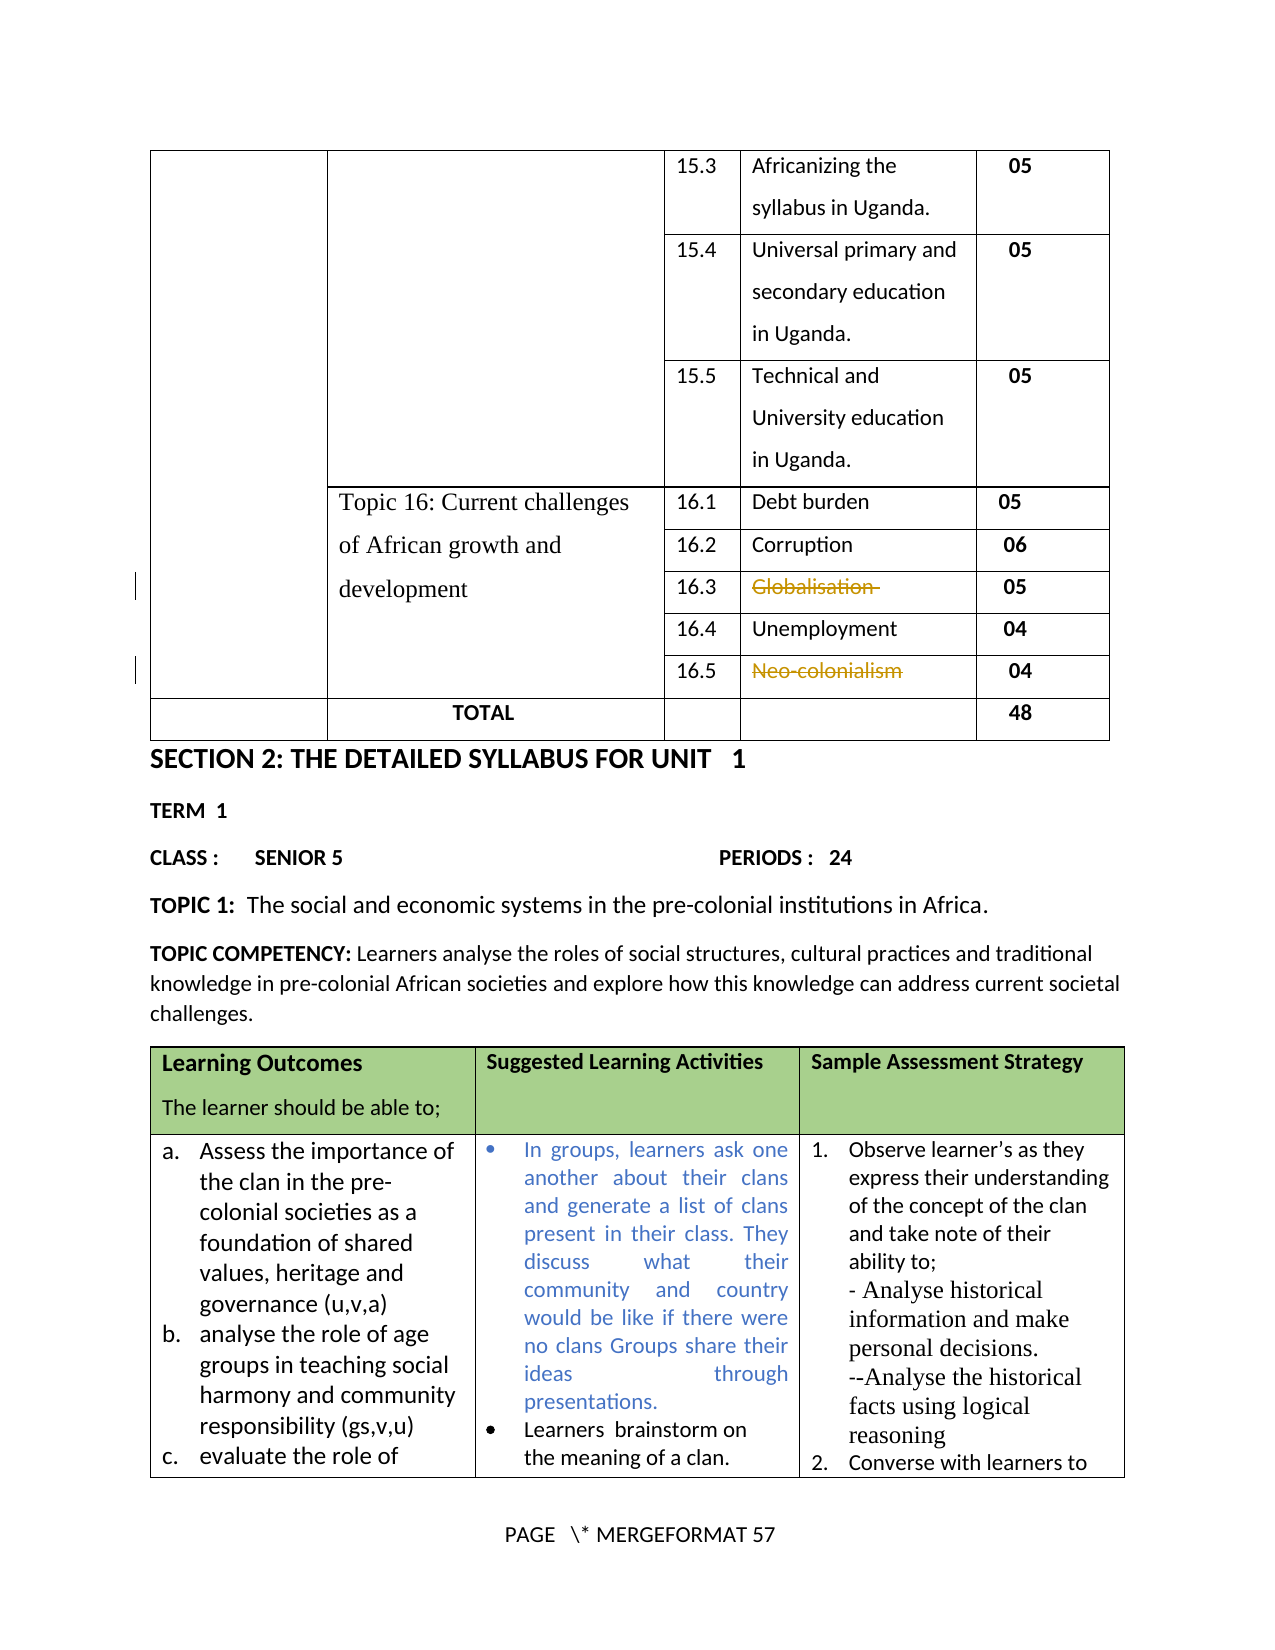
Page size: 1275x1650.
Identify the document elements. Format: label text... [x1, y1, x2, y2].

text CLASS : SENIOR 5 PERIODS : 24 [150, 843, 1125, 871]
table_cell 06 [977, 530, 1109, 571]
table_cell Unemployment [741, 614, 976, 655]
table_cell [476, 1135, 799, 1477]
table_cell 16.1 [665, 488, 740, 529]
table_cell 05 [977, 151, 1109, 234]
text TOPIC 1: The social and economic systems in the pre-colonial institutions in Africa. [150, 889, 1125, 920]
table_cell 05 [977, 488, 1109, 529]
table_cell Debt burden [741, 488, 976, 529]
table_cell 16.5 [665, 656, 740, 697]
table_cell 15.3 [665, 151, 740, 234]
table_cell Technical and University education in Uganda. [741, 361, 976, 486]
text TERM 1 [150, 796, 1125, 824]
table_cell [151, 699, 327, 739]
table_cell [665, 699, 740, 739]
table_header Learning Outcomes The learner should be able to; [151, 1048, 475, 1134]
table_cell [151, 1135, 475, 1477]
table_cell 16.3 [665, 572, 740, 613]
table_header Sample Assessment Strategy [800, 1048, 1124, 1134]
table_cell 15.5 [665, 361, 740, 486]
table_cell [800, 1135, 1124, 1477]
table_cell [741, 699, 976, 739]
table_cell 04 [977, 614, 1109, 655]
table_cell Corruption [741, 530, 976, 571]
table_cell 16.2 [665, 530, 740, 571]
text TOPIC COMPETENCY: Learners analyse the roles of social structures, cultural practices and traditional knowledge in pre-colonial African societies and explore how this knowledge can address current societal challenges. [150, 939, 1125, 1027]
table_cell 48 [977, 699, 1109, 739]
table_cell 16.4 [665, 614, 740, 655]
table_header Suggested Learning Activities [476, 1048, 799, 1134]
table_cell 05 [977, 361, 1109, 486]
table_cell [741, 572, 976, 613]
table_cell 15.4 [665, 235, 740, 360]
table_cell 05 [977, 572, 1109, 613]
table_cell 05 [977, 235, 1109, 360]
table_cell [741, 656, 976, 697]
table_cell TOTAL [328, 699, 664, 739]
table_cell 04 [977, 656, 1109, 697]
table_cell Topic 16: Current challenges of African growth and development [328, 488, 664, 697]
table_cell Universal primary and secondary education in Uganda. [741, 235, 976, 360]
table_cell Africanizing the syllabus in Uganda. [741, 151, 976, 234]
text SECTION 2: THE DETAILED SYLLABUS FOR UNIT 1 [150, 741, 1125, 776]
